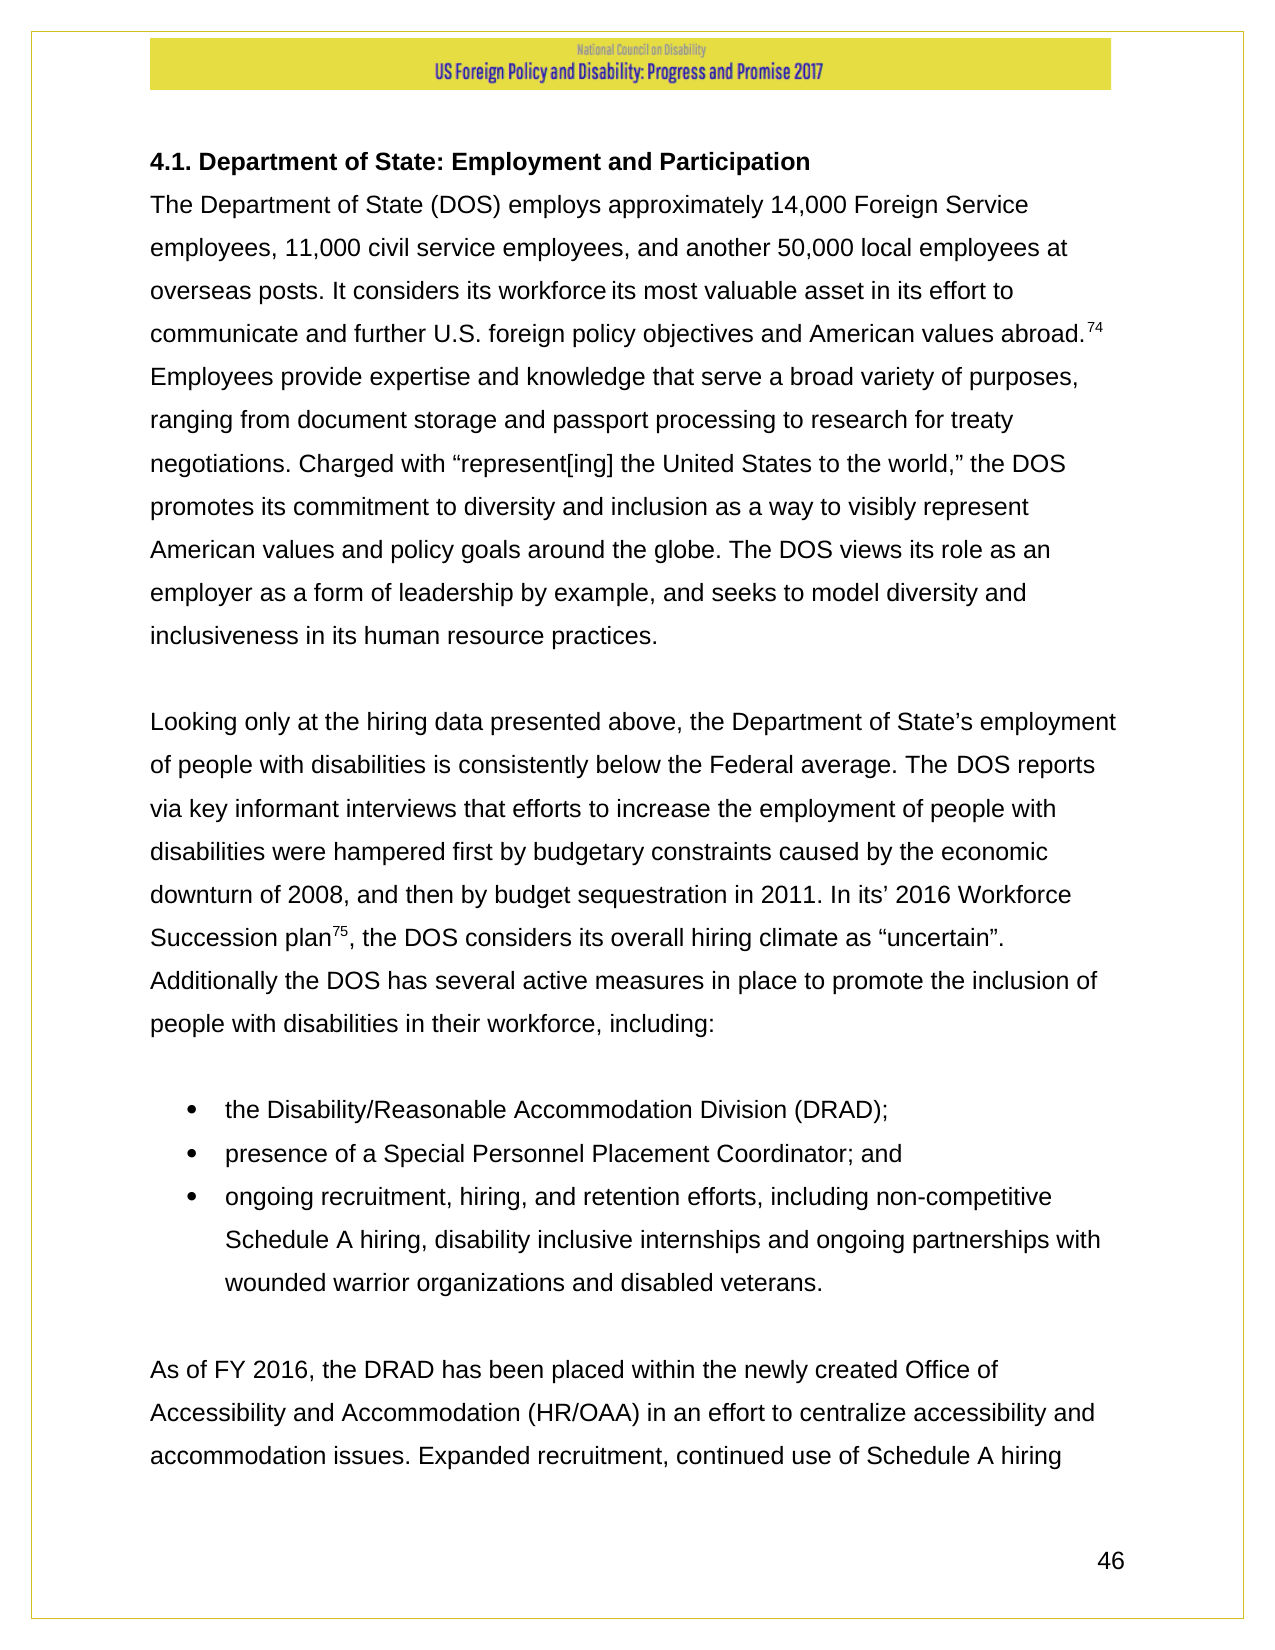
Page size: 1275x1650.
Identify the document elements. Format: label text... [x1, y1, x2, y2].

text Looking only at the hiring data presented above, the Department of State’s employment of people with disabilities is consistently below the Federal average. The DOS reports via key informant interviews that efforts to increase the employment of people with disabilities were hampered first by budgetary constraints caused by the economic downturn of 2008, and then by budget sequestration in 2011. In its’ 2016 Workforce Succession plan, the DOS considers its overall hiring climate as “uncertain”. Additionally the DOS has several active measures in place to promote the inclusion of people with disabilities in their workforce, including: [150, 707, 1125, 1081]
picture [150, 38, 1112, 90]
subtitle 4.1. Department of State: Employment and Participation [150, 147, 1125, 176]
list presence of a Special Personnel Placement Coordinator; and [187, 1139, 1125, 1168]
text The Department of State (DOS) employs approximately 14,000 Foreign Service employees, 11,000 civil service employees, and another 50,000 local employees at overseas posts. It considers its workforce its most valuable asset in its effort to communicate and further U.S. foreign policy objectives and American values abroad. Employees provide expertise and knowledge that serve a broad variety of purposes, ranging from document storage and passport processing to research for treaty negotiations. Charged with “represent[ing] the United States to the world,” the DOS promotes its commitment to diversity and inclusion as a way to visibly represent American values and policy goals around the globe. The DOS views its role as an employer as a form of leadership by example, and seeks to model diversity and inclusiveness in its human resource practices. [150, 190, 1125, 650]
list the Disability/Reasonable Accommodation Division (DRAD); [187, 1096, 1125, 1124]
list ongoing recruitment, hiring, and retention efforts, including non-competitive Schedule A hiring, disability inclusive internships and ongoing partnerships with wounded warrior organizations and disabled veterans. [187, 1182, 1125, 1297]
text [150, 1354, 1125, 1469]
